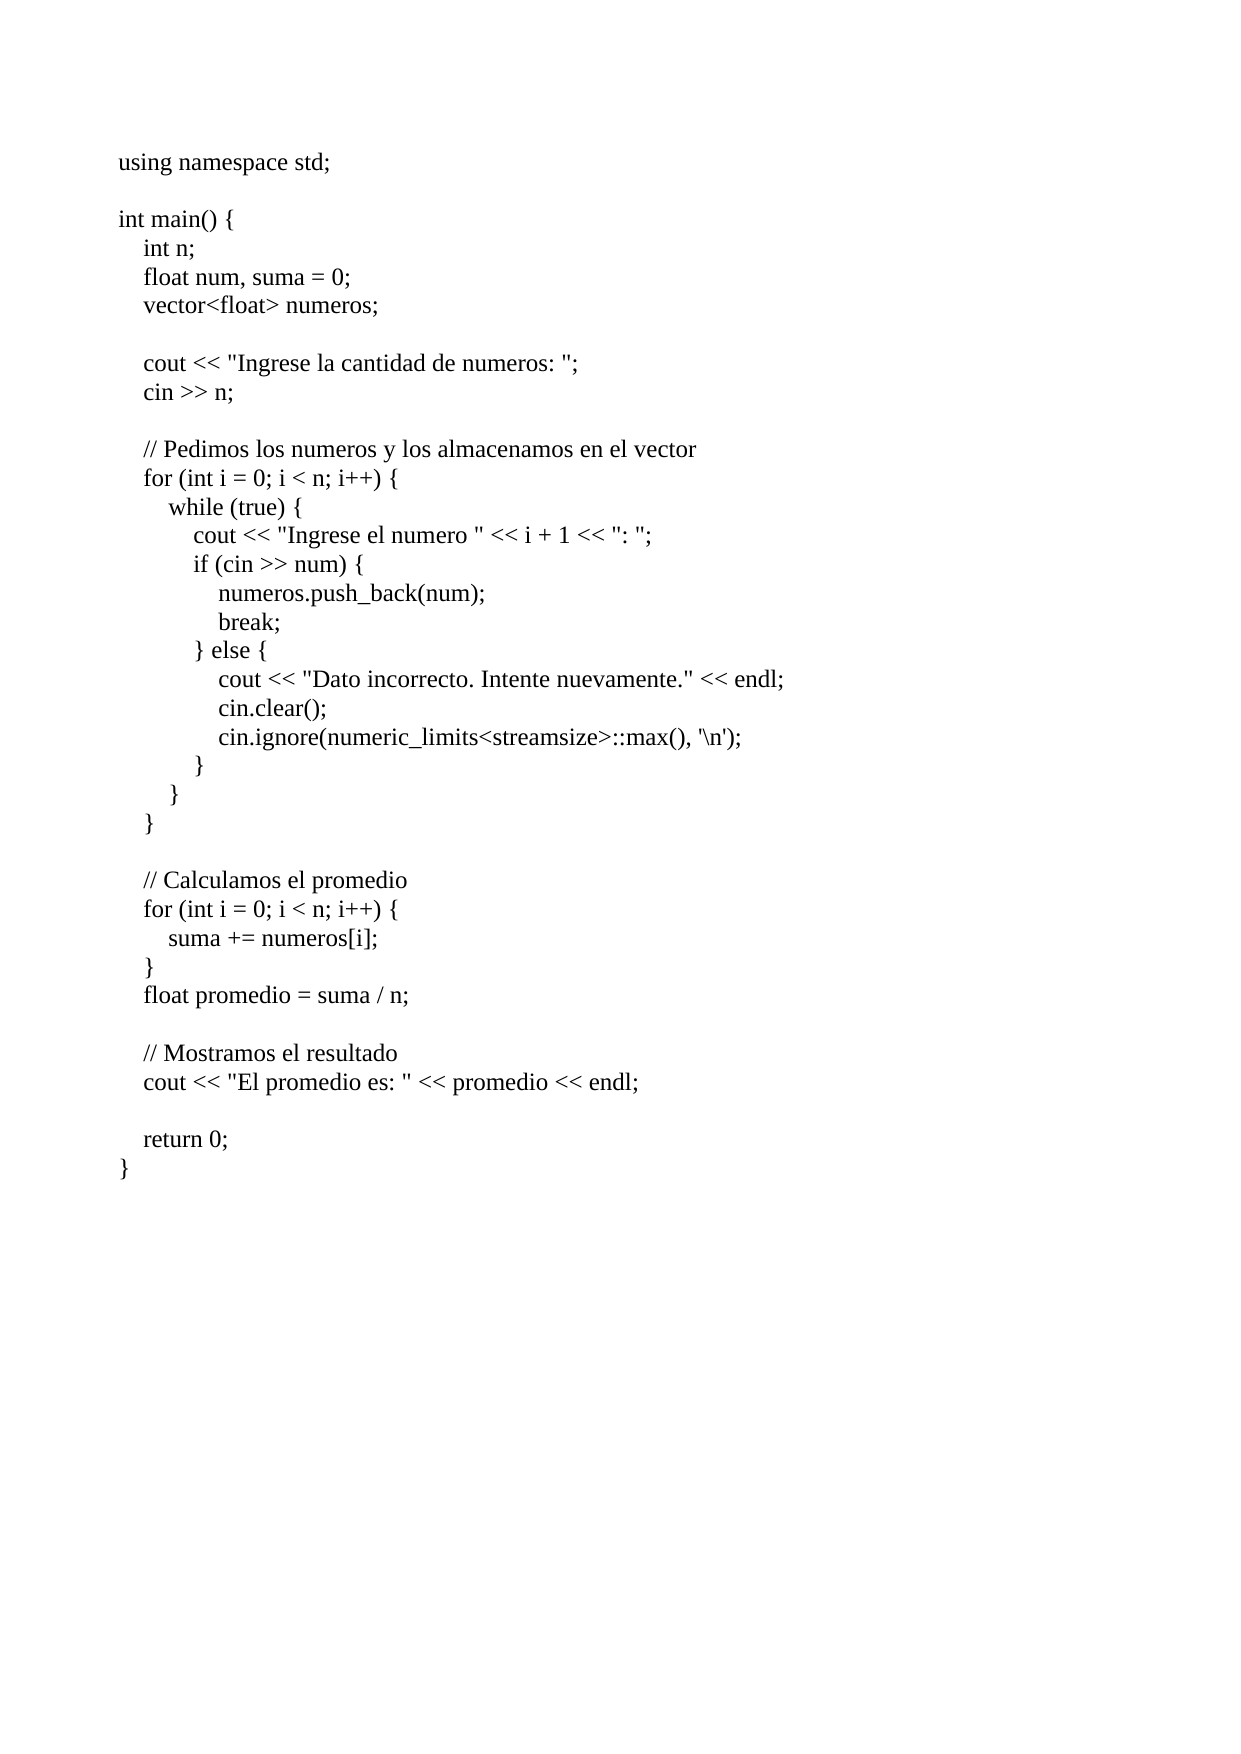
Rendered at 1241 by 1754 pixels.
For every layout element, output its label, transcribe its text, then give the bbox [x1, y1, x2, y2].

text cin >> n; [118, 377, 1122, 406]
text for (int i = 0; i < n; i++) { [118, 894, 1122, 923]
text cin.ignore(numeric_limits<streamsize>::max(), '\n'); [118, 722, 1122, 751]
text int n; [118, 233, 1122, 262]
text while (true) { [118, 492, 1122, 521]
text } else { [118, 636, 1122, 664]
text } [118, 952, 1122, 981]
text } [118, 808, 1122, 837]
text for (int i = 0; i < n; i++) { [118, 463, 1122, 492]
text cout << "Ingrese la cantidad de numeros: "; [118, 348, 1122, 377]
text // Calculamos el promedio [118, 866, 1122, 894]
text float num, suma = 0; [118, 262, 1122, 291]
text } [118, 1153, 1122, 1182]
text // Mostramos el resultado [118, 1038, 1122, 1067]
text suma += numeros[i]; [118, 923, 1122, 952]
text int main() { [118, 204, 1122, 233]
text cin.clear(); [118, 693, 1122, 722]
text vector<float> numeros; [118, 291, 1122, 319]
text return 0; [118, 1124, 1122, 1153]
text break; [118, 607, 1122, 636]
text float promedio = suma / n; [118, 981, 1122, 1009]
text cout << "Dato incorrecto. Intente nuevamente." << endl; [118, 664, 1122, 693]
text if (cin >> num) { [118, 549, 1122, 578]
text cout << "El promedio es: " << promedio << endl; [118, 1067, 1122, 1096]
text } [118, 751, 1122, 779]
text } [118, 779, 1122, 808]
text numeros.push_back(num); [118, 578, 1122, 607]
text // Pedimos los numeros y los almacenamos en el vector [118, 434, 1122, 463]
text using namespace std; [118, 147, 1122, 176]
text cout << "Ingrese el numero " << i + 1 << ": "; [118, 521, 1122, 549]
